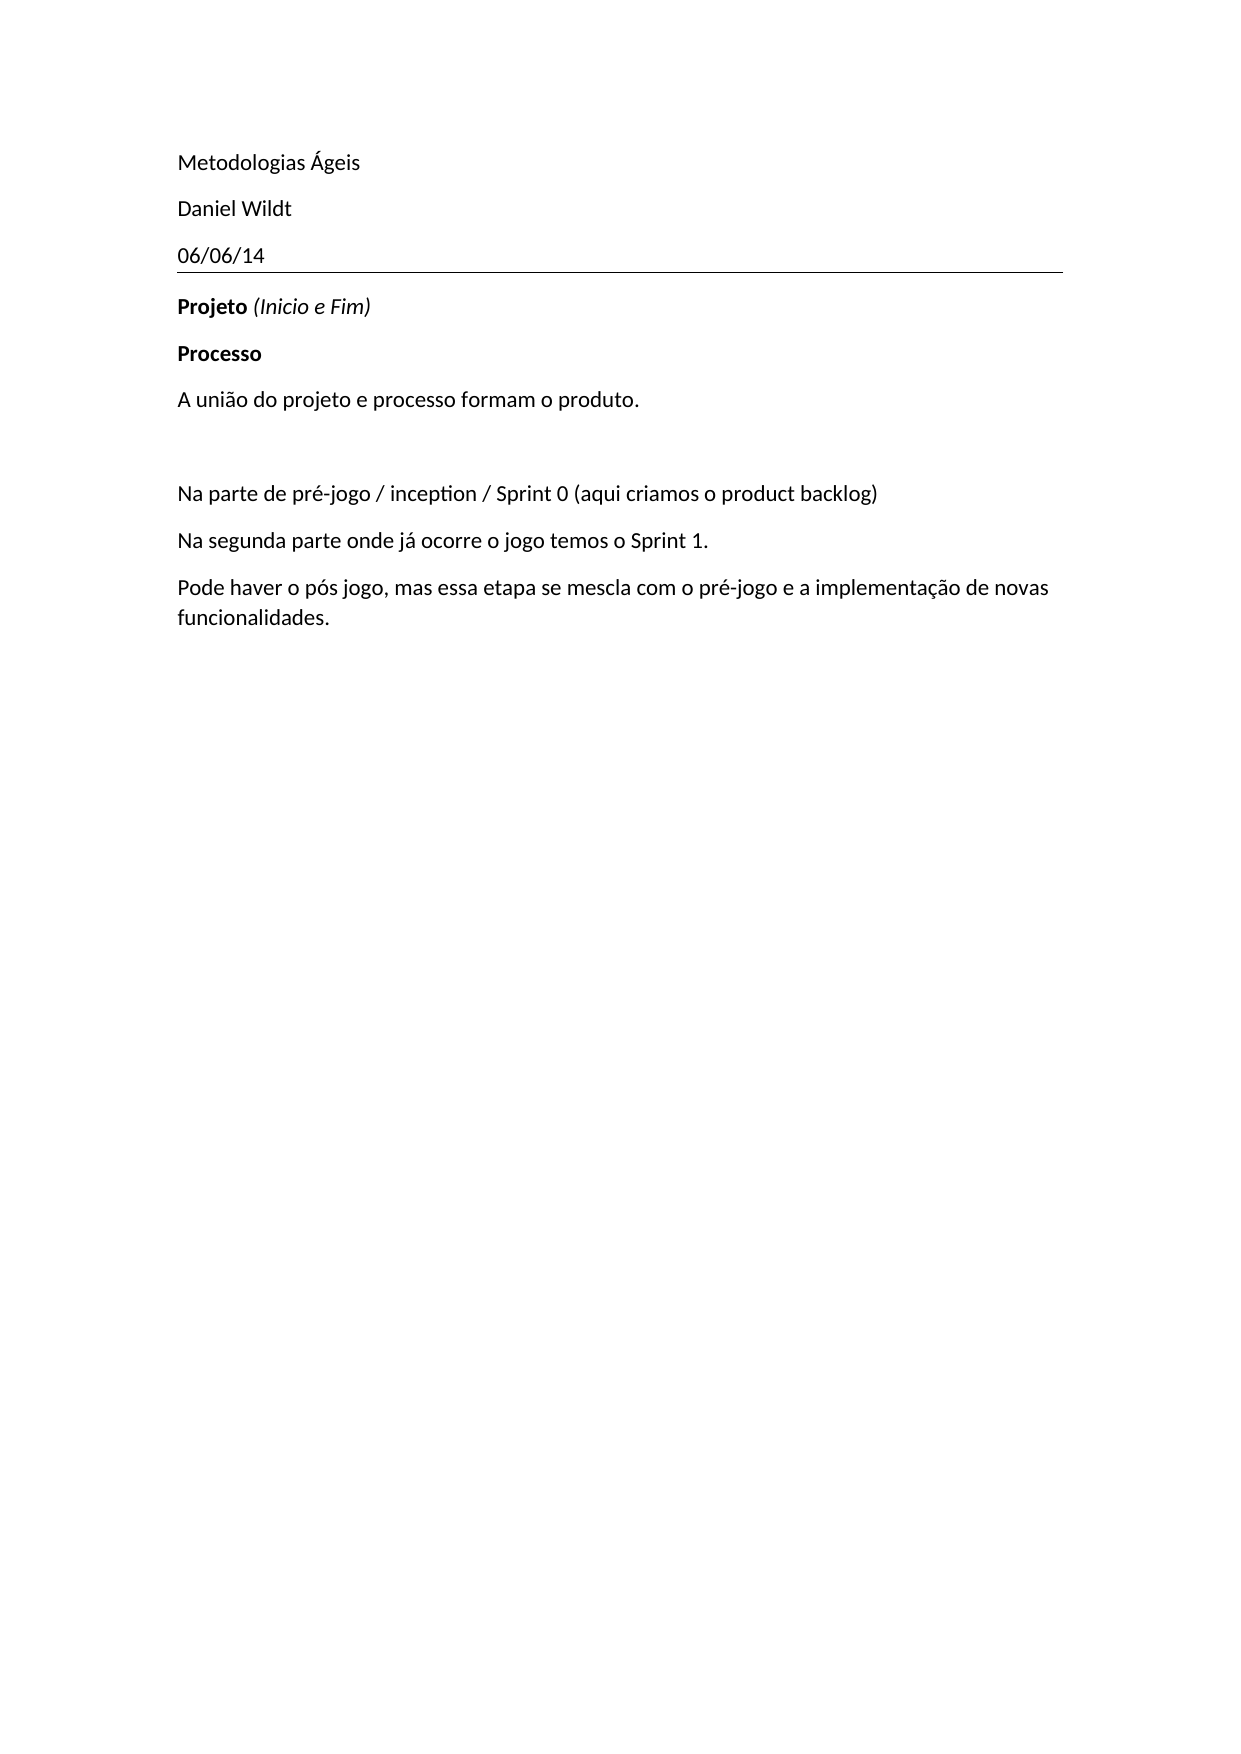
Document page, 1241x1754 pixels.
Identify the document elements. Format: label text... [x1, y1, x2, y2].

text Daniel Wildt [177, 194, 1063, 222]
text Pode haver o pós jogo, mas essa etapa se mescla com o pré-jogo e a implementação de novas funcionalidades. [177, 573, 1063, 631]
text A união do projeto e processo formam o produto. [177, 386, 1063, 414]
text Metodologias Ágeis [177, 148, 1063, 176]
text 06/06/14 [177, 241, 1063, 272]
text Projeto (Inicio e Fim) [177, 292, 1063, 320]
text Na parte de pré-jogo / inception / Sprint 0 (aqui criamos o product backlog) [177, 479, 1063, 507]
text Processo [177, 339, 1063, 367]
text Na segunda parte onde já ocorre o jogo temos o Sprint 1. [177, 526, 1063, 554]
